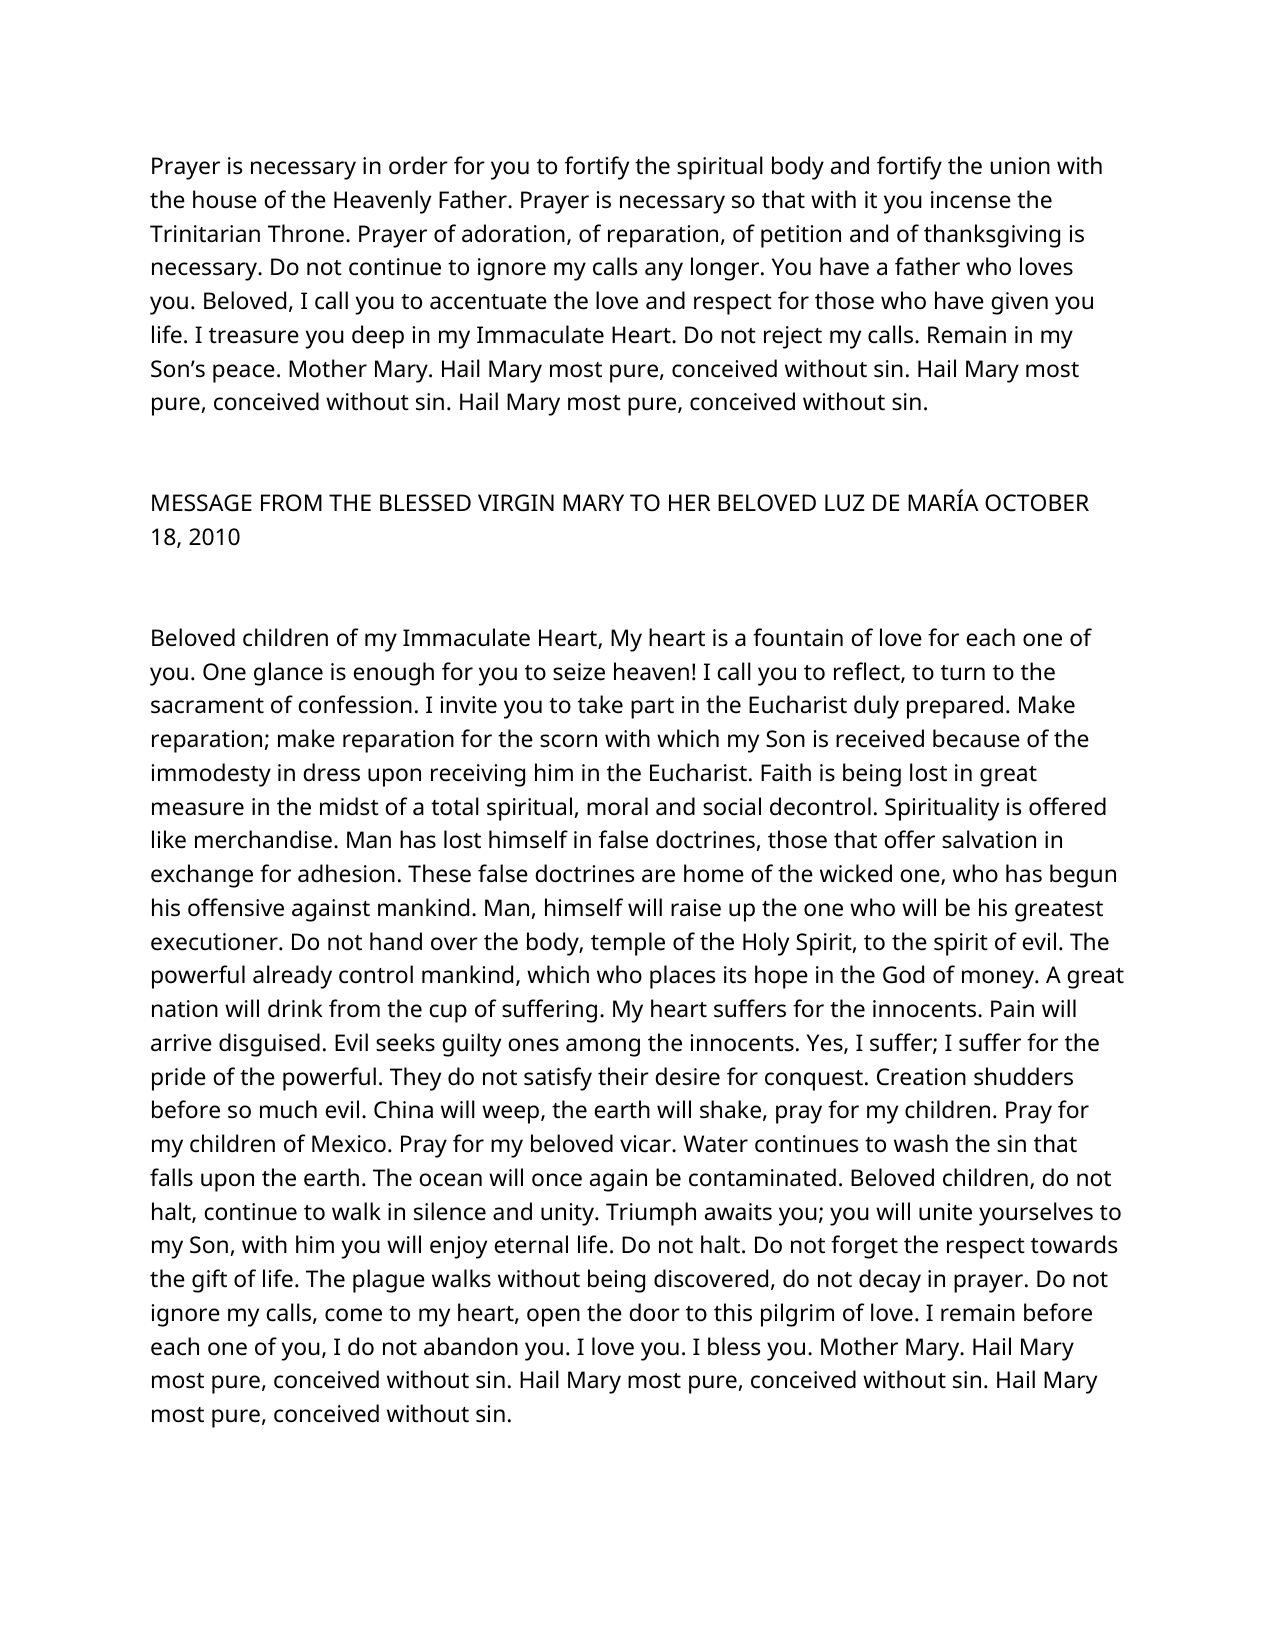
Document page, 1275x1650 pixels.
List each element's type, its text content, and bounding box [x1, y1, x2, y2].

text MESSAGE FROM THE BLESSED VIRGIN MARY TO HER BELOVED LUZ DE MARÍA OCTOBER 18, 2010 [150, 487, 1125, 552]
text Beloved children of my Immaculate Heart, My heart is a fountain of love for each one of you. One glance is enough for you to seize heaven! I call you to reflect, to turn to the sacrament of confession. I invite you to take part in the Eucharist duly prepared. Make reparation; make reparation for the scorn with which my Son is received because of the immodesty in dress upon receiving him in the Eucharist. Faith is being lost in great measure in the midst of a total spiritual, moral and social decontrol. Spirituality is offered like merchandise. Man has lost himself in false doctrines, those that offer salvation in exchange for adhesion. These false doctrines are home of the wicked one, who has begun his offensive against mankind. Man, himself will raise up the one who will be his greatest executioner. Do not hand over the body, temple of the Holy Spirit, to the spirit of evil. The powerful already control mankind, which who places its hope in the God of money. A great nation will drink from the cup of suffering. My heart suffers for the innocents. Pain will arrive disguised. Evil seeks guilty ones among the innocents. Yes, I suffer; I suffer for the pride of the powerful. They do not satisfy their desire for conquest. Creation shudders before so much evil. China will weep, the earth will shake, pray for my children. Pray for my children of Mexico. Pray for my beloved vicar. Water continues to wash the sin that falls upon the earth. The ocean will once again be contaminated. Beloved children, do not halt, continue to walk in silence and unity. Triumph awaits you; you will unite yourselves to my Son, with him you will enjoy eternal life. Do not halt. Do not forget the respect towards the gift of life. The plague walks without being discovered, do not decay in prayer. Do not ignore my calls, come to my heart, open the door to this pilgrim of love. I remain before each one of you, I do not abandon you. I love you. I bless you. Mother Mary. Hail Mary most pure, conceived without sin. Hail Mary most pure, conceived without sin. Hail Mary most pure, conceived without sin. [150, 622, 1125, 1429]
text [150, 150, 1125, 417]
